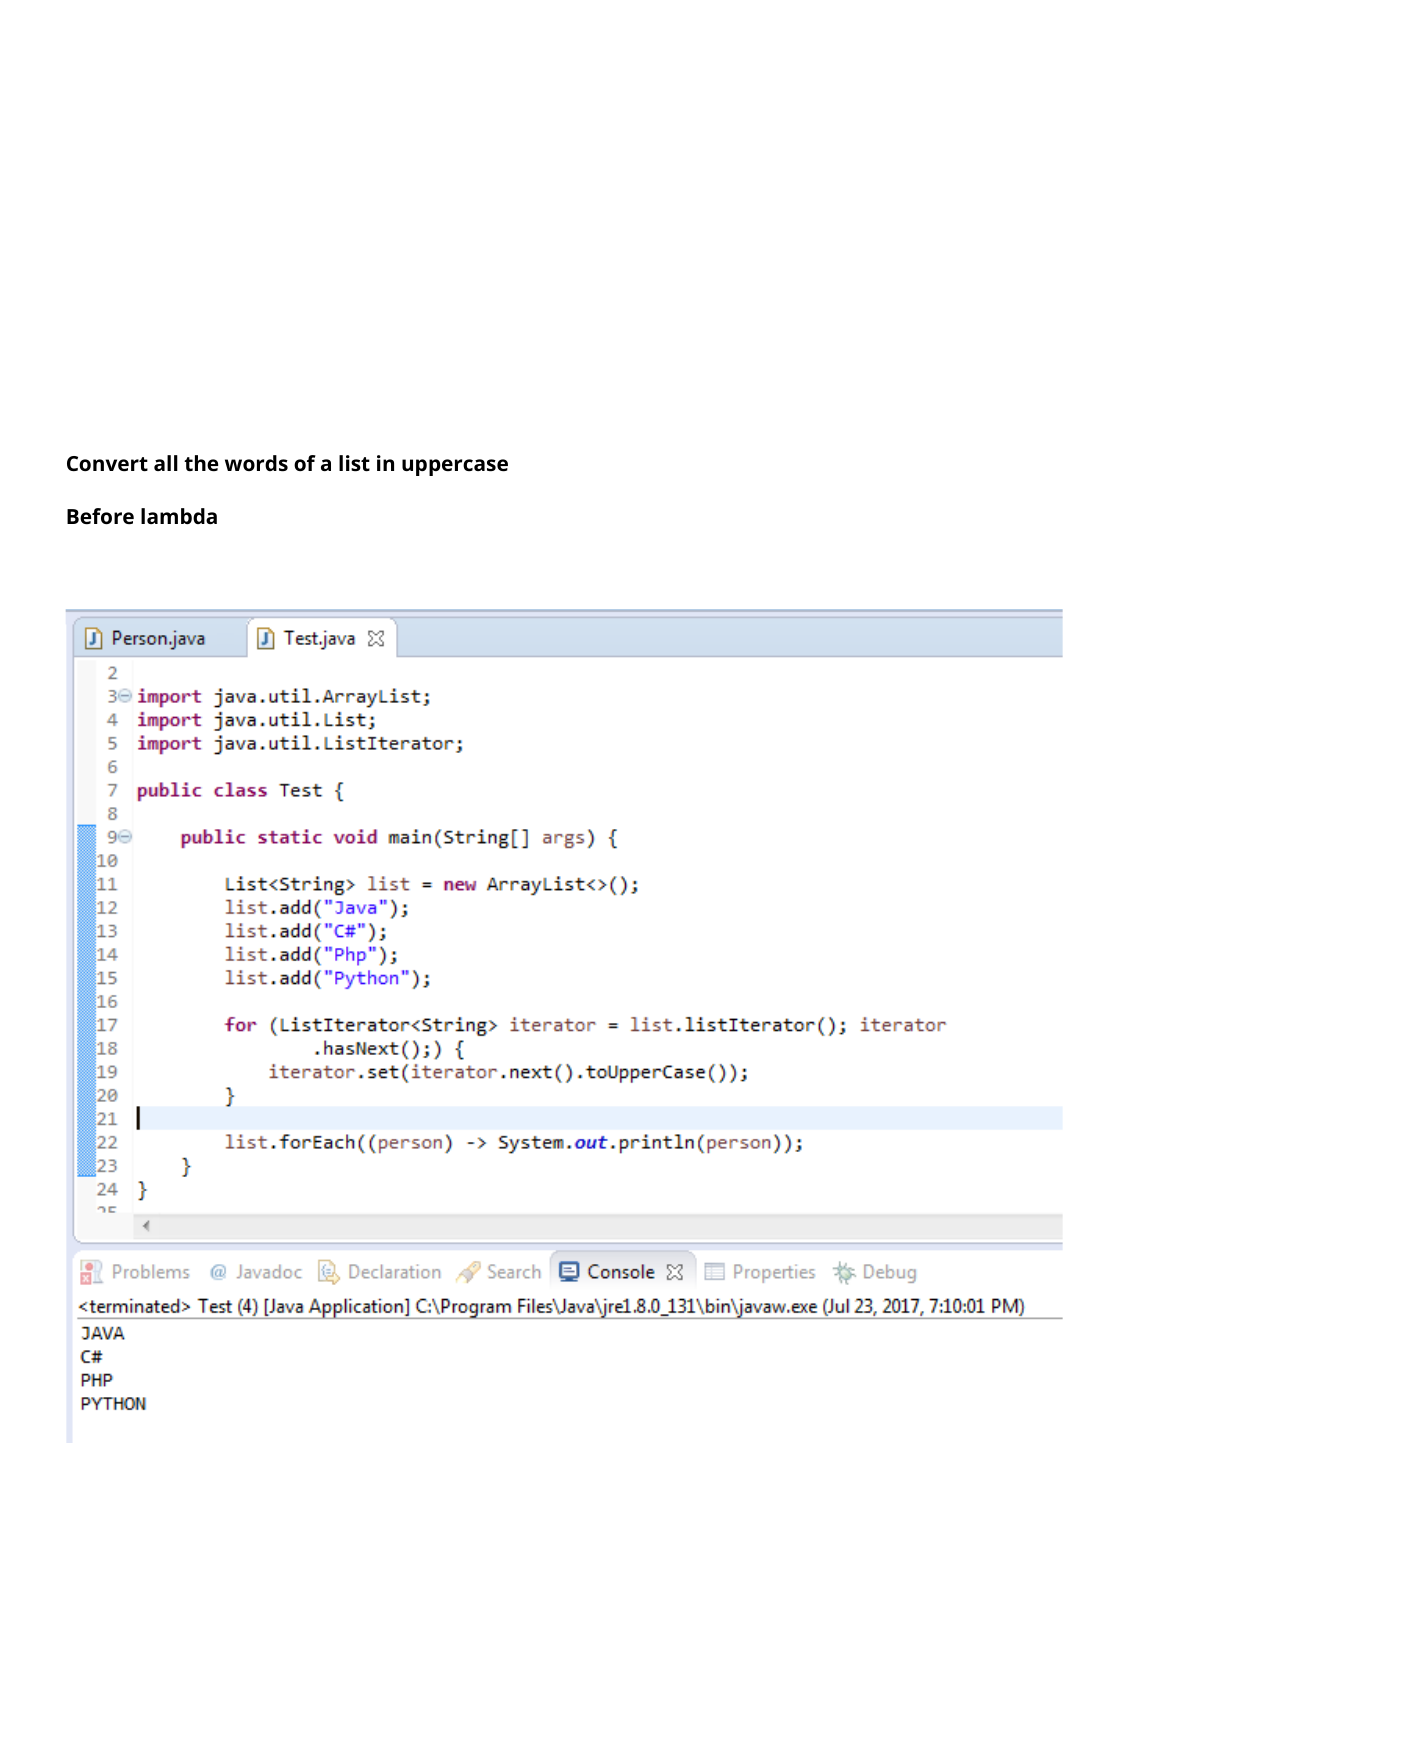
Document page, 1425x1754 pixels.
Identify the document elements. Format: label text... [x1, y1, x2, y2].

picture [65, 609, 1063, 1443]
text Before lambda [66, 502, 1341, 531]
text Convert all the words of a list in uppercase [66, 449, 1341, 477]
